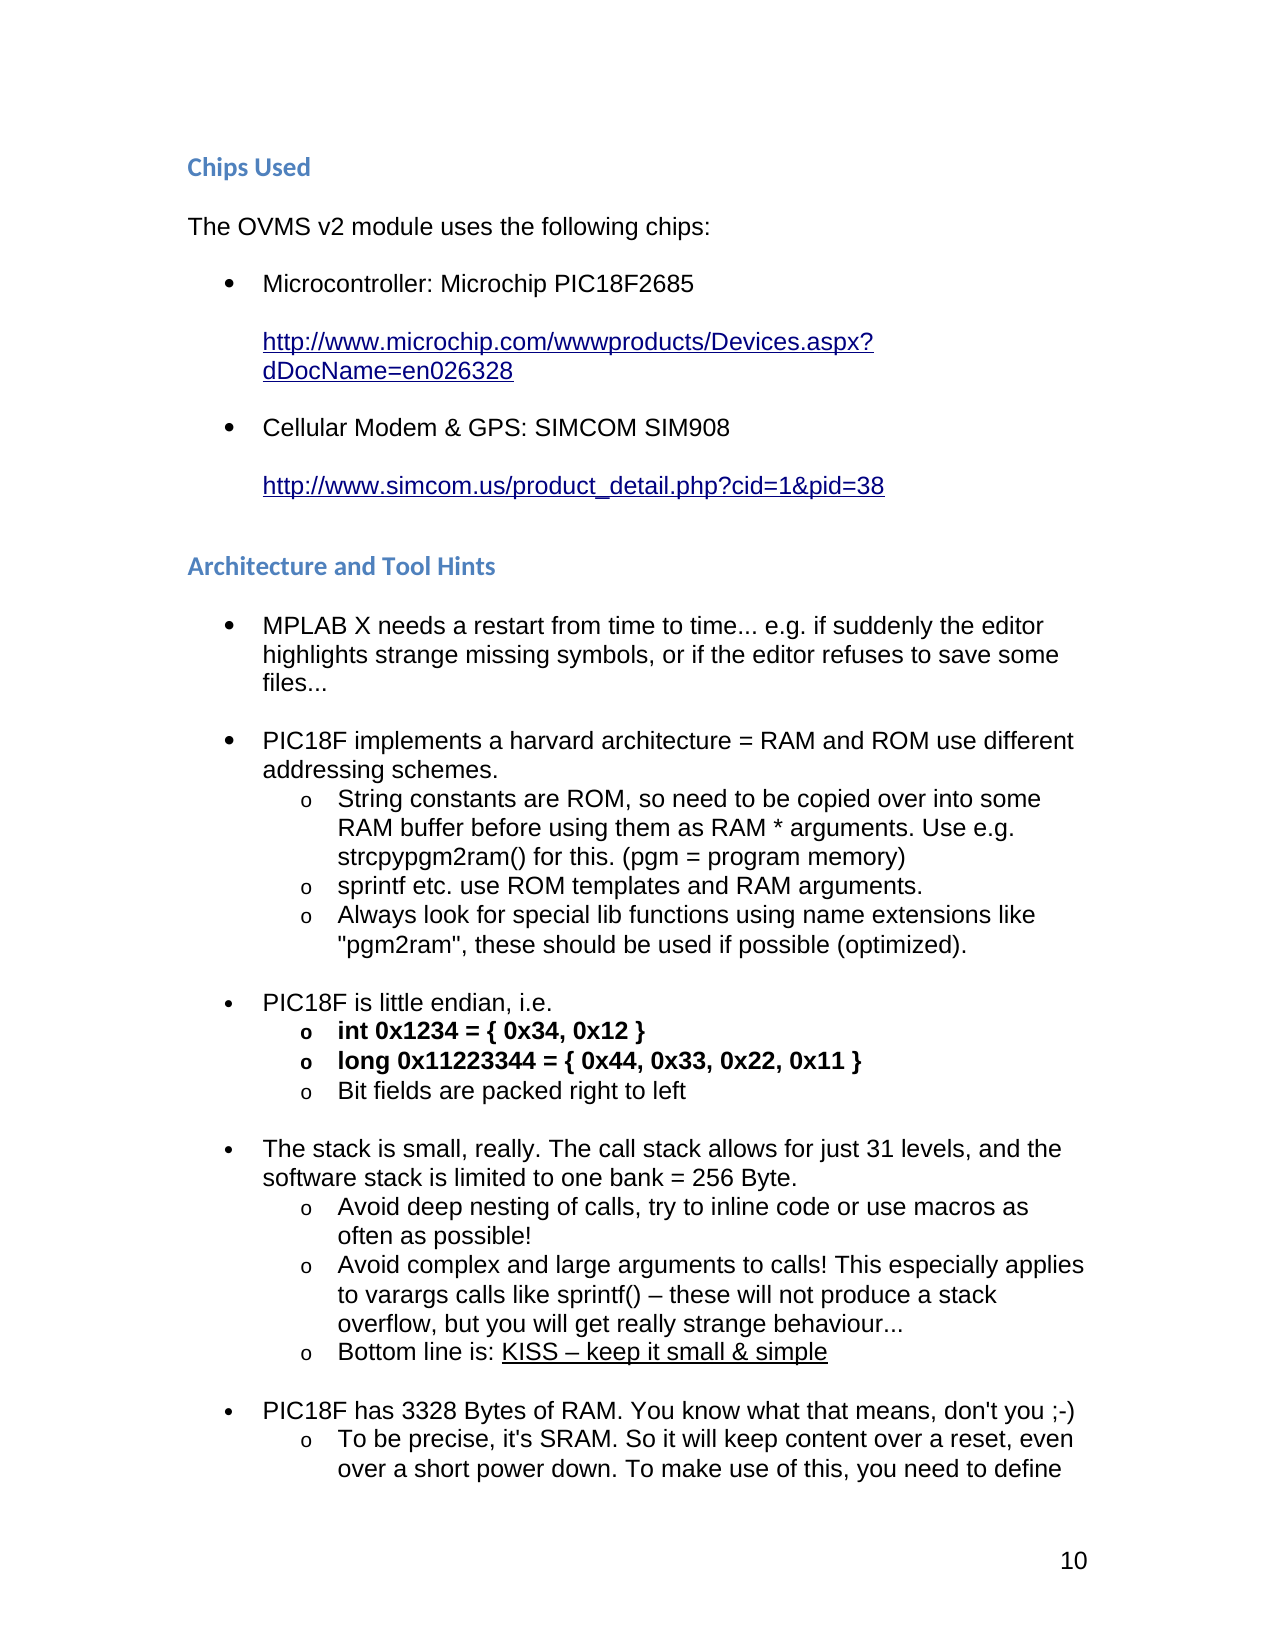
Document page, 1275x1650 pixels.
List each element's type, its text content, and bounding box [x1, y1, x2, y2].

list Microcontroller: Microchip PIC18F2685 http://www.microchip.com/wwwproducts/Devices.aspx?dDocName=en026328 [225, 269, 1087, 413]
list MPLAB X needs a restart from time to time... e.g. if suddenly the editor highlights strange missing symbols, or if the editor refuses to save some files... [225, 611, 1087, 726]
list String constants are ROM, so need to be copied over into some RAM buffer before using them as RAM * arguments. Use e.g. strcpypgm2ram() for this. (pgm = program memory) [300, 783, 1087, 871]
list Bottom line is: KISS – keep it small & simple [300, 1337, 1087, 1396]
list PIC18F is little endian, i.e. [225, 988, 1087, 1016]
text The OVMS v2 module uses the following chips: [187, 212, 1087, 241]
list PIC18F implements a harvard architecture = RAM and ROM use different addressing schemes. [225, 726, 1087, 783]
list sprintf etc. use ROM templates and RAM arguments. [300, 871, 1087, 900]
subtitle Architecture and Tool Hints [187, 549, 1087, 582]
subtitle Chips Used [187, 150, 1087, 183]
list Always look for special lib functions using name extensions like "pgm2ram", these should be used if possible (optimized). [300, 900, 1087, 988]
list Bit fields are packed right to left [300, 1076, 1087, 1134]
list Avoid complex and large arguments to calls! This especially applies to varargs calls like sprintf() – these will not produce a stack overflow, but you will get really strange behaviour... [300, 1250, 1087, 1337]
list long 0x11223344 = { 0x44, 0x33, 0x22, 0x11 } [300, 1046, 1087, 1076]
list PIC18F has 3328 Bytes of RAM. You know what that means, don't you ;-) [225, 1396, 1087, 1424]
list The stack is small, really. The call stack allows for just 31 levels, and the software stack is limited to one bank = 256 Byte. [225, 1134, 1087, 1192]
list Avoid deep nesting of calls, try to inline code or use macros as often as possible! [300, 1192, 1087, 1250]
list int 0x1234 = { 0x34, 0x12 } [300, 1016, 1087, 1046]
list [300, 1424, 1087, 1483]
list Cellular Modem & GPS: SIMCOM SIM908 http://www.simcom.us/product_detail.php?cid=1&pid=38 [225, 413, 1087, 499]
